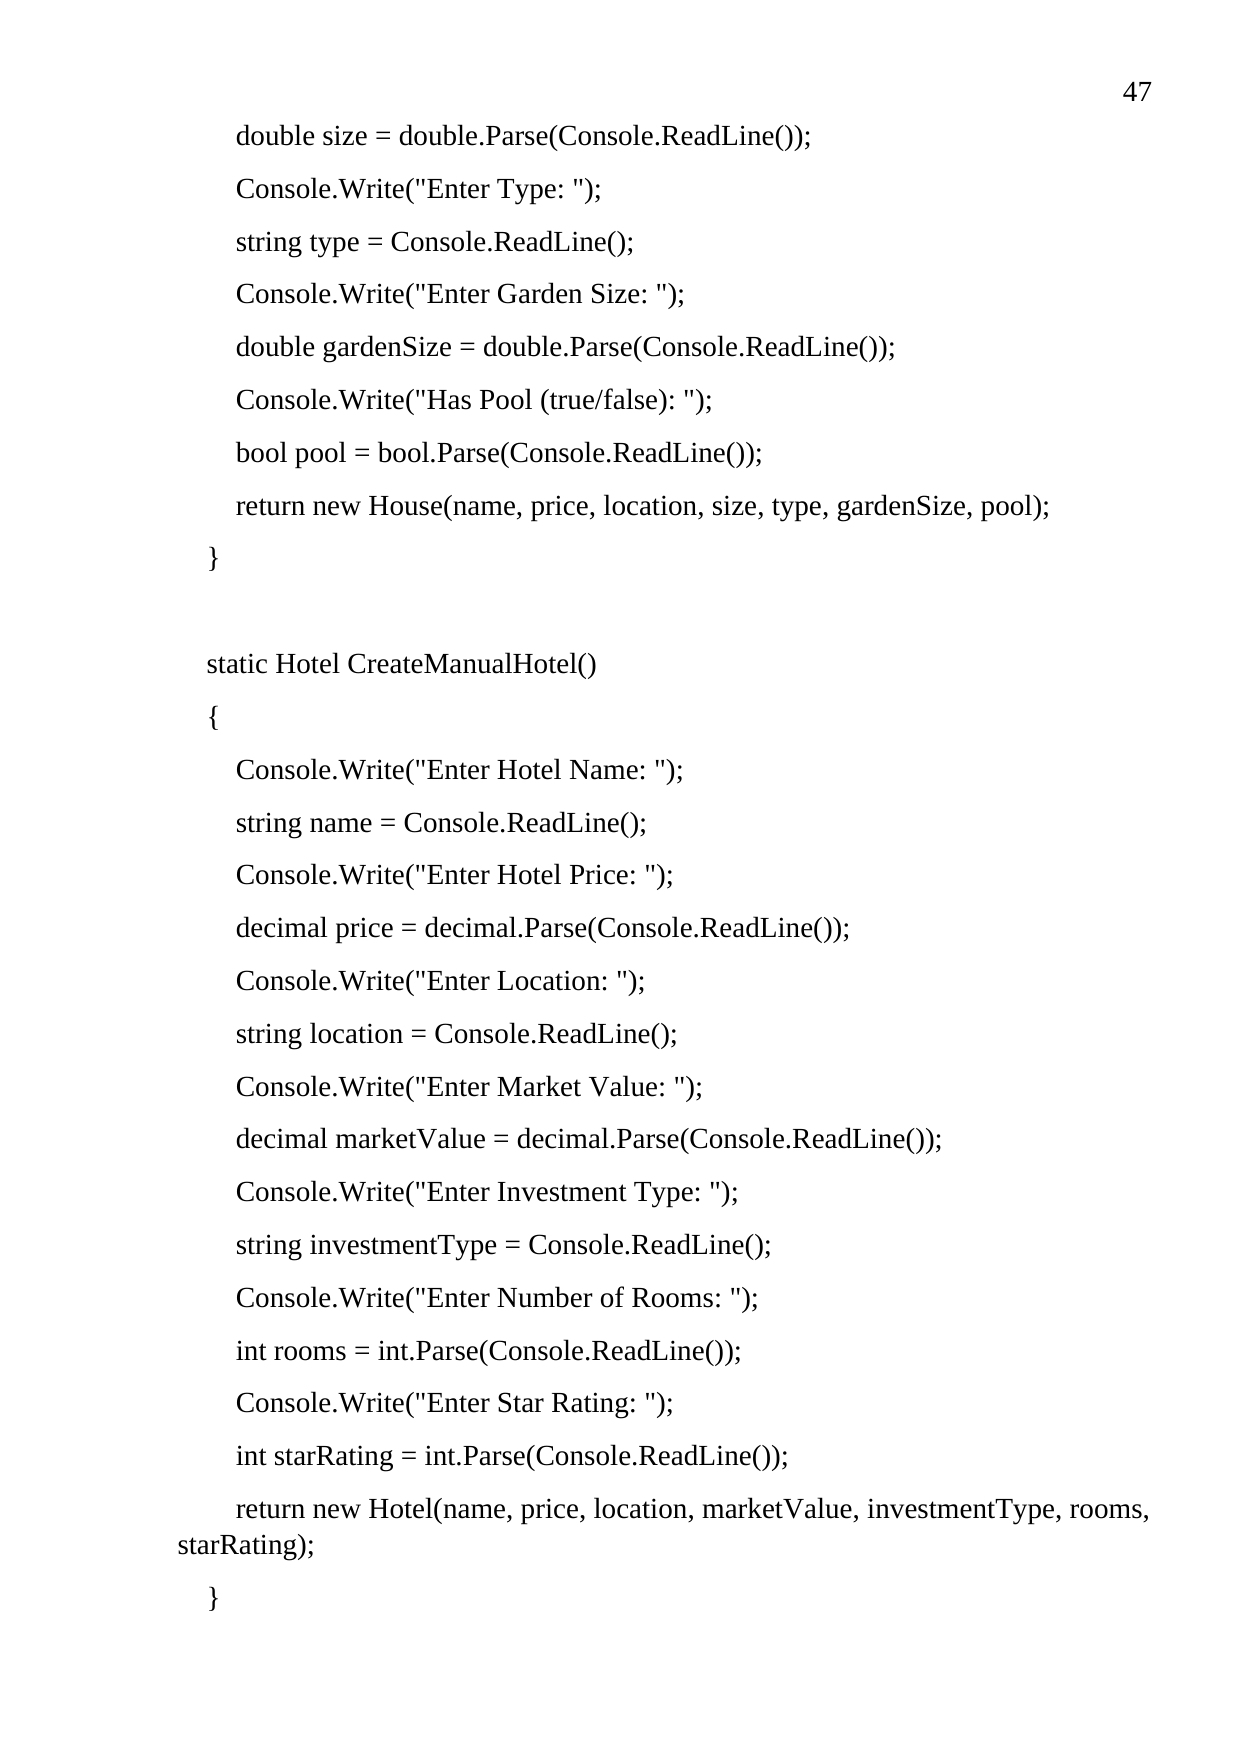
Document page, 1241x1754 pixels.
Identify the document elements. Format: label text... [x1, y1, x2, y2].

text string type = Console.ReadLine(); [177, 224, 1152, 257]
text static Hotel CreateManualHotel() [177, 646, 1152, 680]
text decimal marketValue = decimal.Parse(Console.ReadLine()); [177, 1122, 1152, 1155]
text decimal price = decimal.Parse(Console.ReadLine()); [177, 910, 1152, 944]
text Console.Write("Enter Location: "); [177, 963, 1152, 997]
text return new House(name, price, location, size, type, gardenSize, pool); [177, 488, 1152, 521]
text Console.Write("Enter Hotel Price: "); [177, 857, 1152, 891]
text Console.Write("Has Pool (true/false): "); [177, 382, 1152, 416]
text Console.Write("Enter Type: "); [177, 171, 1152, 204]
text string investmentType = Console.ReadLine(); [177, 1227, 1152, 1261]
text bool pool = bool.Parse(Console.ReadLine()); [177, 435, 1152, 468]
text Console.Write("Enter Star Rating: "); [177, 1386, 1152, 1419]
text int starRating = int.Parse(Console.ReadLine()); [177, 1438, 1152, 1472]
text } [177, 1580, 1152, 1614]
text int rooms = int.Parse(Console.ReadLine()); [177, 1333, 1152, 1366]
text } [177, 541, 1152, 574]
text string location = Console.ReadLine(); [177, 1016, 1152, 1049]
text double size = double.Parse(Console.ReadLine()); [177, 118, 1152, 152]
text double gardenSize = double.Parse(Console.ReadLine()); [177, 329, 1152, 363]
text Console.Write("Enter Market Value: "); [177, 1069, 1152, 1102]
text return new Hotel(name, price, location, marketValue, investmentType, rooms, starRating); [177, 1491, 1152, 1561]
text Console.Write("Enter Number of Rooms: "); [177, 1280, 1152, 1313]
text string name = Console.ReadLine(); [177, 805, 1152, 838]
text Console.Write("Enter Investment Type: "); [177, 1174, 1152, 1208]
text Console.Write("Enter Hotel Name: "); [177, 752, 1152, 785]
text Console.Write("Enter Garden Size: "); [177, 277, 1152, 310]
text { [177, 699, 1152, 733]
